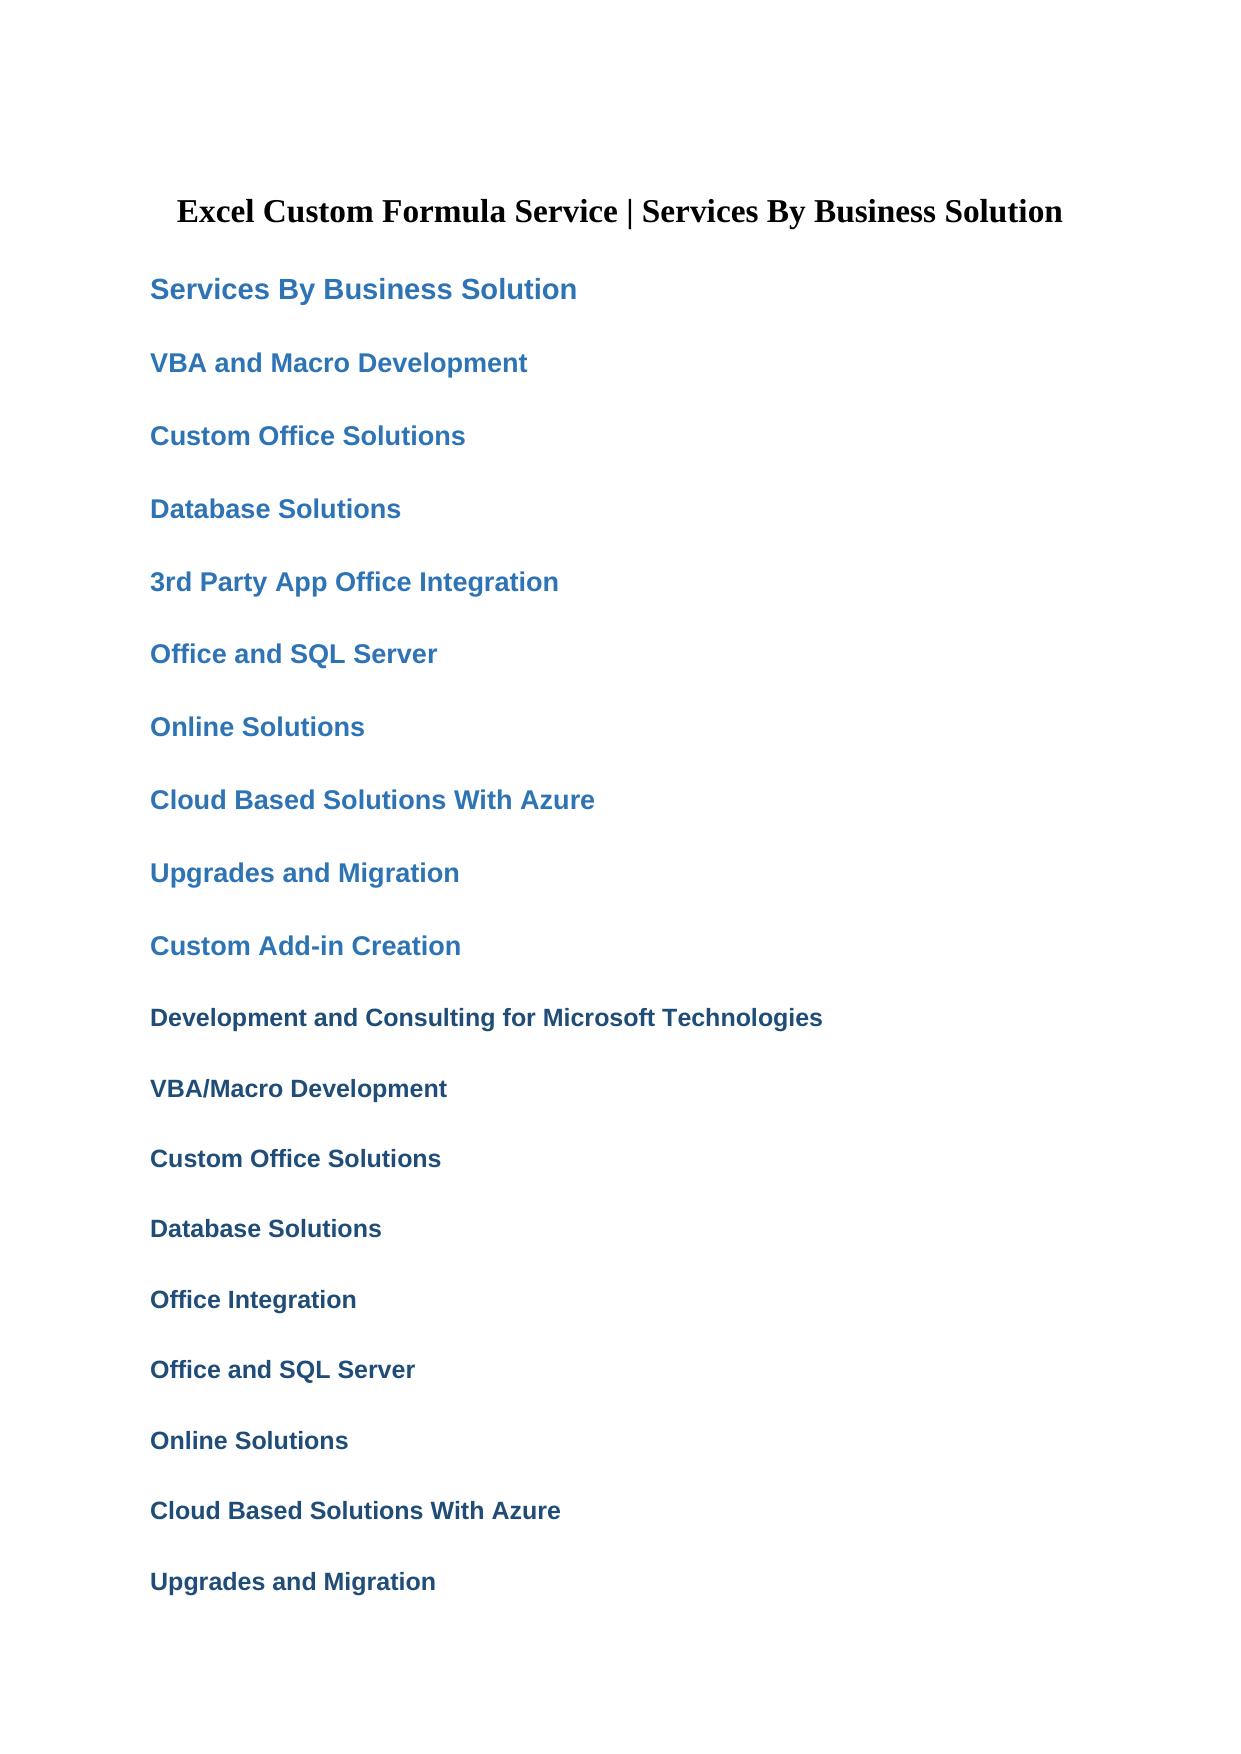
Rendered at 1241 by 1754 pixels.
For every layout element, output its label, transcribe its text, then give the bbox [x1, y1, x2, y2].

subtitle Database Solutions [150, 1214, 1090, 1243]
subtitle Online Solutions [150, 711, 1090, 743]
subtitle Custom Add-in Creation [150, 930, 1090, 961]
subtitle Custom Office Solutions [150, 1144, 1090, 1173]
subtitle Office and SQL Server [150, 1355, 1090, 1384]
subtitle Cloud Based Solutions With Azure [150, 784, 1090, 816]
subtitle Development and Consulting for Microsoft Technologies [150, 1003, 1090, 1032]
subtitle Cloud Based Solutions With Azure [150, 1496, 1090, 1525]
subtitle Upgrades and Migration [150, 1566, 1090, 1595]
text Excel Custom Formula Service | Services By Business Solution [150, 192, 1090, 230]
subtitle Online Solutions [150, 1426, 1090, 1454]
subtitle Services By Business Solution [150, 272, 1090, 305]
subtitle 3rd Party App Office Integration [150, 566, 1090, 597]
subtitle Custom Office Solutions [150, 420, 1090, 451]
subtitle VBA/Macro Development [150, 1073, 1090, 1102]
subtitle Office Integration [150, 1285, 1090, 1313]
subtitle Upgrades and Migration [150, 857, 1090, 888]
subtitle Database Solutions [150, 493, 1090, 524]
subtitle VBA and Macro Development [150, 347, 1090, 378]
subtitle Office and SQL Server [150, 638, 1090, 670]
